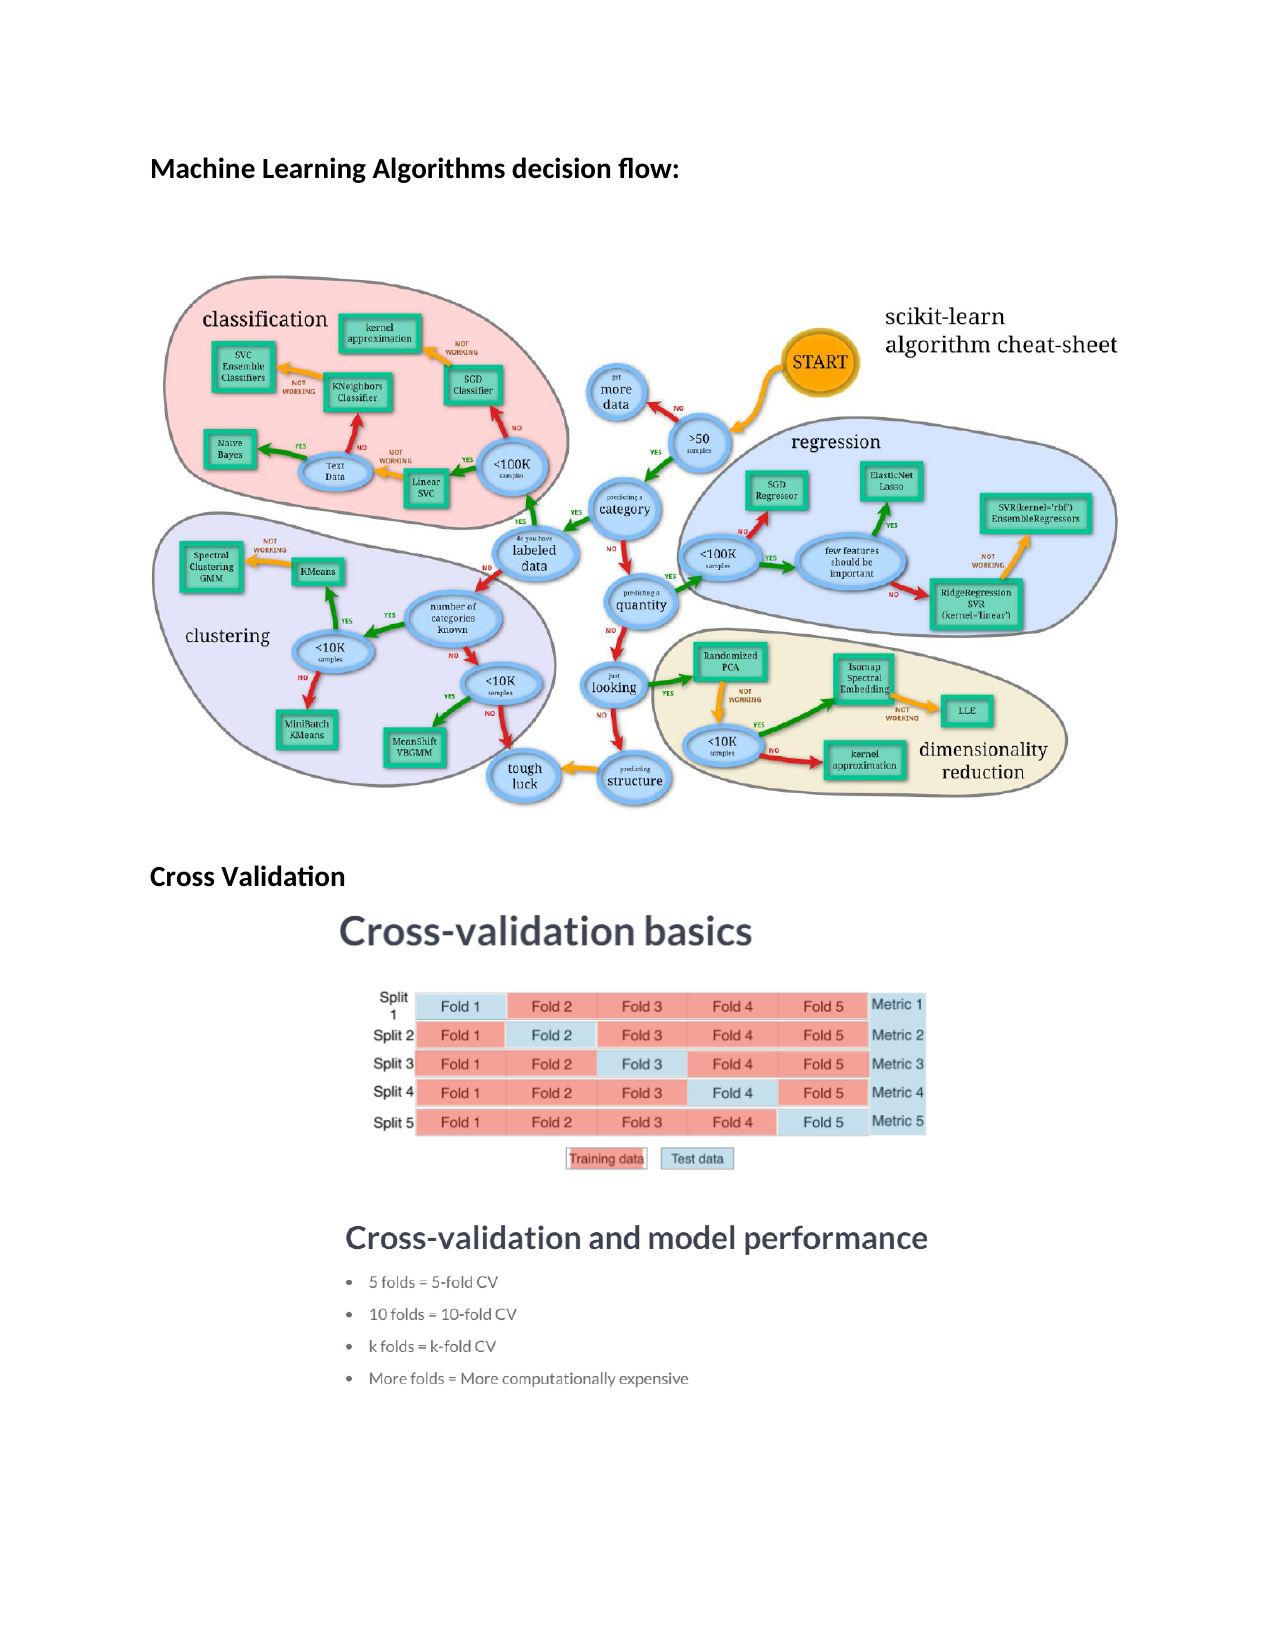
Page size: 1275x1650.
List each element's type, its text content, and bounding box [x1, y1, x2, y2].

text Machine Learning Algorithms decision flow: [150, 150, 1125, 186]
text Cross Validation [150, 858, 1125, 894]
picture [334, 913, 941, 1201]
picture [150, 205, 1125, 840]
picture [340, 1219, 935, 1392]
